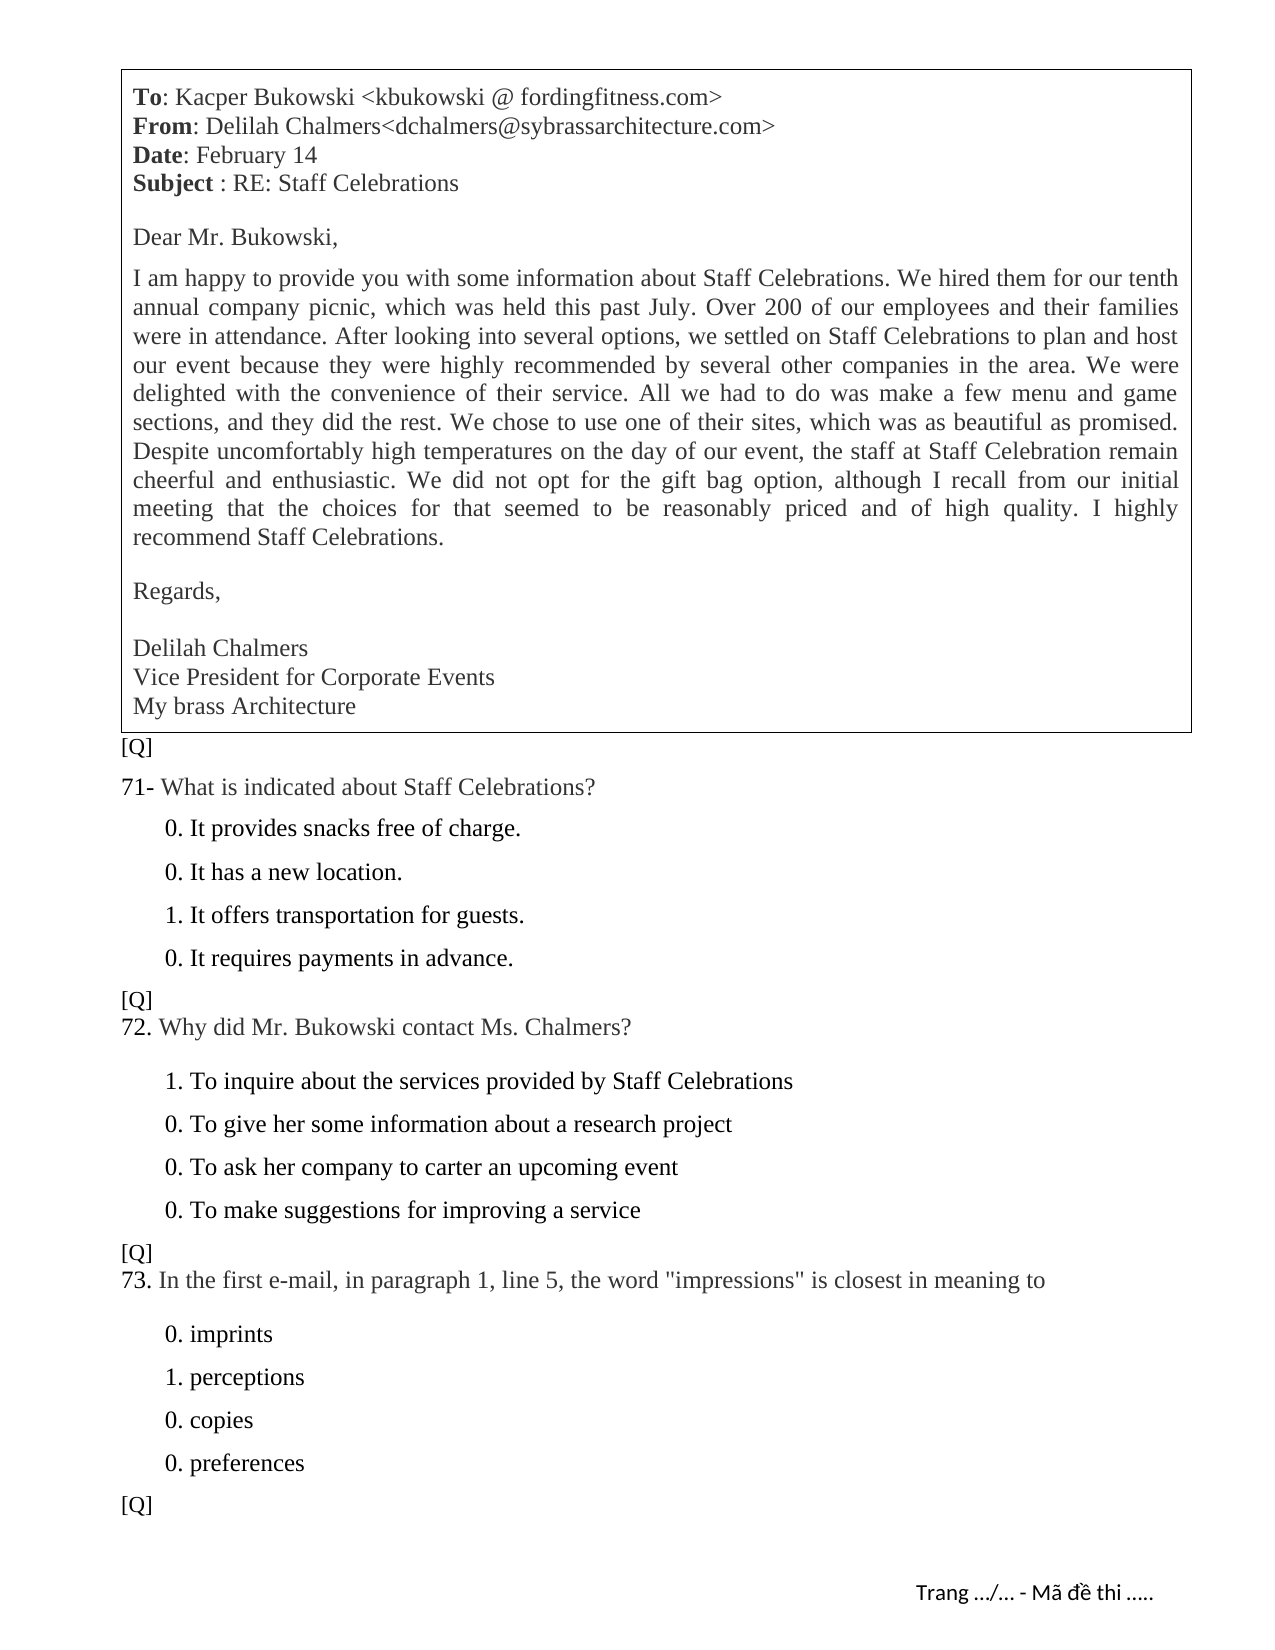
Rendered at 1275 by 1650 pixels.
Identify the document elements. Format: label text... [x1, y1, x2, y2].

list 1. It offers transportation for guests. [121, 900, 1192, 928]
list 1. perceptions [121, 1362, 1192, 1391]
list [Q] [121, 986, 1192, 1012]
text 72. Why did Mr. Bukowski contact Ms. Chalmers? [121, 1012, 1192, 1041]
text 73. In the first e-mail, in paragraph 1, line 5, the word "impressions" is closest in meaning to [121, 1265, 1192, 1294]
list 0. To give her some information about a research project [121, 1109, 1192, 1138]
list 0. It requires payments in advance. [121, 943, 1192, 972]
list 0. To make suggestions for improving a service [121, 1196, 1192, 1224]
list 0. preferences [121, 1448, 1192, 1477]
list 0. It has a new location. [121, 857, 1192, 885]
list [Q] [121, 1239, 1192, 1265]
list 0. copies [121, 1405, 1192, 1434]
list 0. imprints [121, 1319, 1192, 1348]
list 0. To ask her company to carter an upcoming event [121, 1152, 1192, 1181]
list 1. To inquire about the services provided by Staff Celebrations [121, 1066, 1192, 1095]
text 71- What is indicated about Staff Celebrations? [121, 772, 1192, 801]
list [Q] [121, 1491, 1192, 1518]
list [Q] [121, 733, 1192, 760]
table_header To: Kacper Bukowski <kbukowski @ fordingfitness.com> From: Delilah Chalmers<dchalmers@sybrassarchitecture.com> Date: February 14 Subject : RE: Staff Celebrations Dear Mr. Bukowski, I am happy to provide you with some information about Staff Celebrations. We hired them for our tenth annual company picnic, which was held this past July. Over 200 of our employees and their families were in attendance. After looking into several options, we settled on Staff Celebrations to plan and host our event because they were highly recommended by several other companies in the area. We were delighted with the convenience of their service. All we had to do was make a few menu and game sections, and they did the rest. We chose to use one of their sites, which was as beautiful as promised. Despite uncomfortably high temperatures on the day of our event, the staff at Staff Celebration remain cheerful and enthusiastic. We did not opt for the gift bag option, although I recall from our initial meeting that the choices for that seemed to be reasonably priced and of high quality. I highly recommend Staff Celebrations. Regards, Delilah Chalmers Vice President for Corporate Events My brass Architecture [122, 70, 1191, 732]
list 0. It provides snacks free of charge. [121, 813, 1192, 842]
